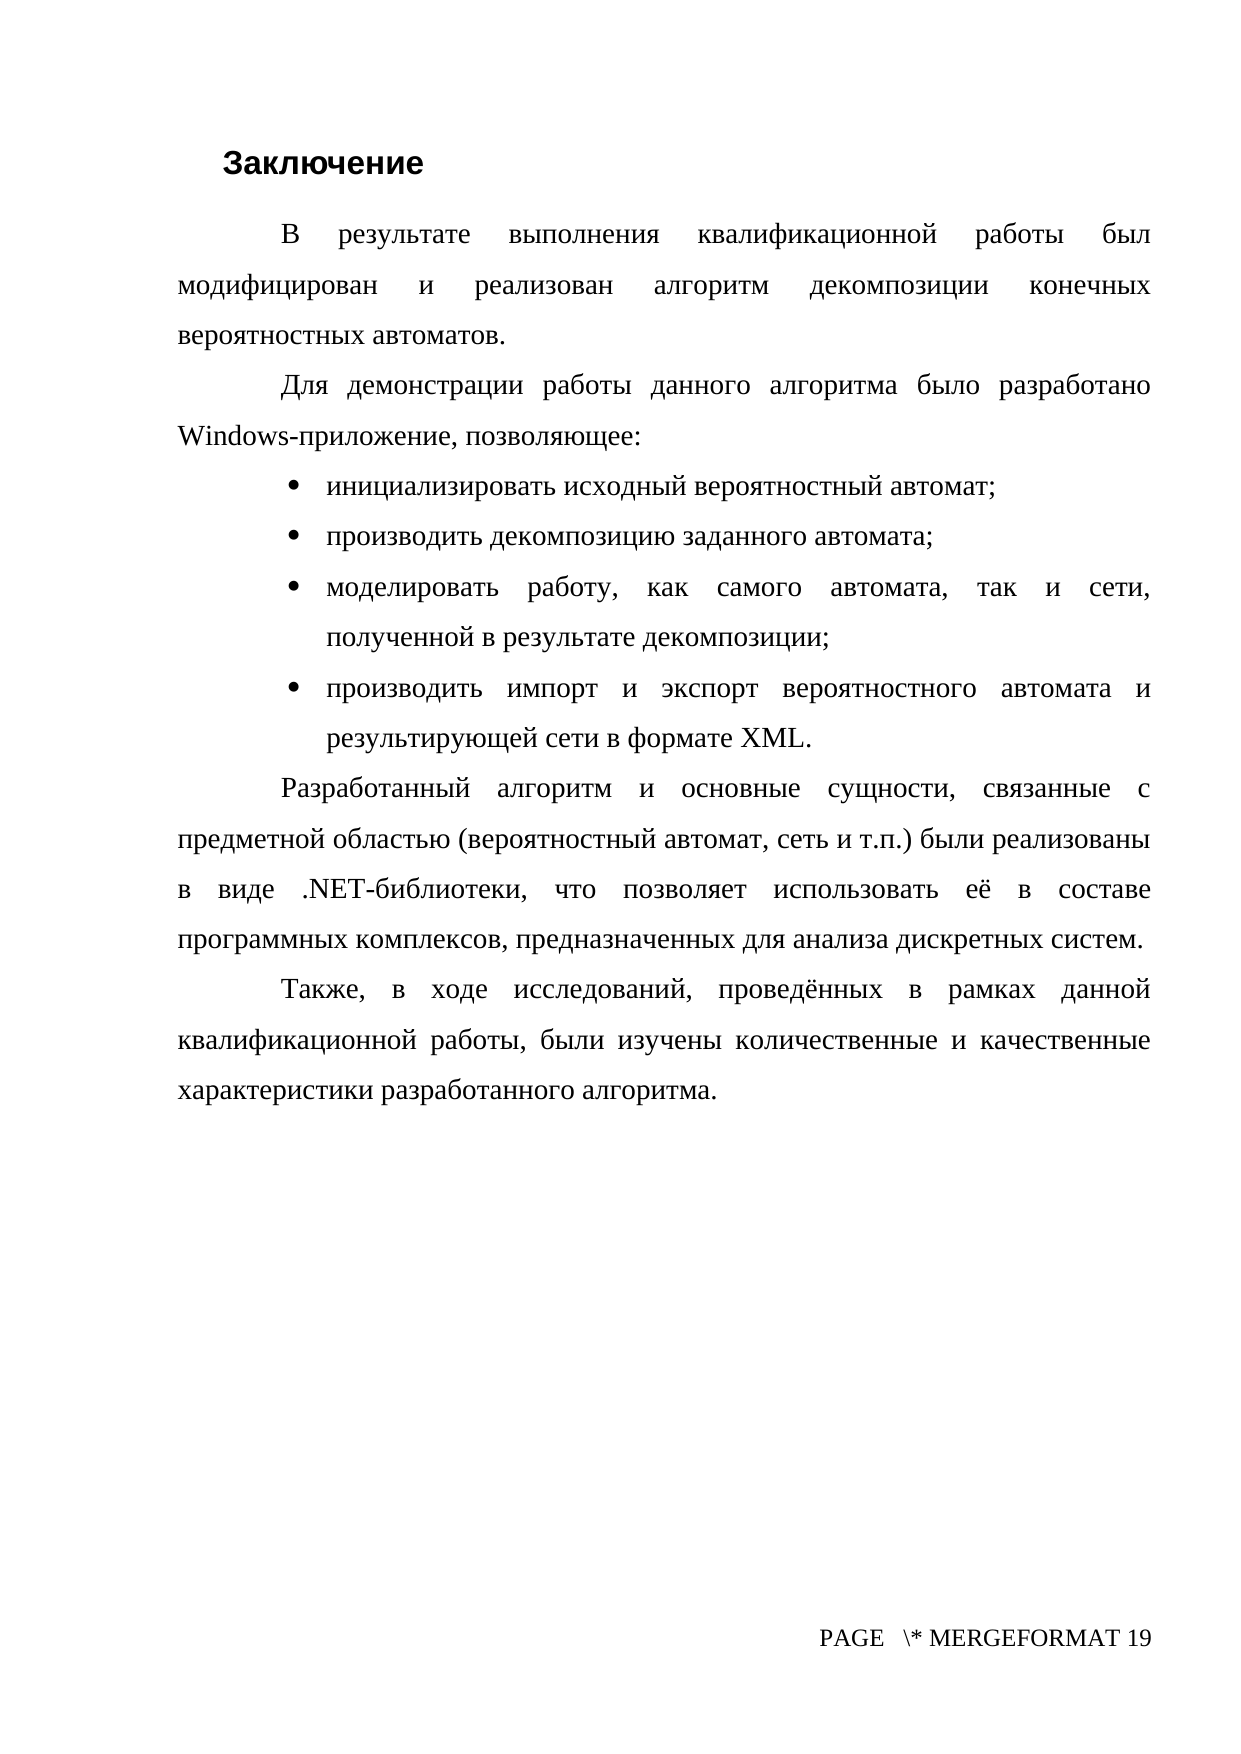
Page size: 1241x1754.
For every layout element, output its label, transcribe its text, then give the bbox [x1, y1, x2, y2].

list Для демонстрации работы данного алгоритма было разработано Windows-приложение, позволяющее: [177, 367, 1152, 451]
list производить импорт и экспорт вероятностного автомата и результирующей сети в формате XML. [288, 670, 1152, 754]
list инициализировать исходный вероятностный автомат; [288, 468, 1152, 502]
list моделировать работу, как самого автомата, так и сети, полученной в результате декомпозиции; [288, 569, 1152, 653]
subtitle Заключение [222, 143, 1152, 182]
list Также, в ходе исследований, проведённых в рамках данной квалификационной работы, были изучены количественные и качественные характеристики разработанного алгоритма. [177, 972, 1152, 1106]
list Разработанный алгоритм и основные сущности, связанные с предметной областью (вероятностный автомат, сеть и т.п.) были реализованы в виде .NET-библиотеки, что позволяет использовать её в составе программных комплексов, предназначенных для анализа дискретных систем. [177, 770, 1152, 955]
list В результате выполнения квалификационной работы был модифицирован и реализован алгоритм декомпозиции конечных вероятностных автоматов. [177, 217, 1152, 351]
list производить декомпозицию заданного автомата; [288, 518, 1152, 552]
